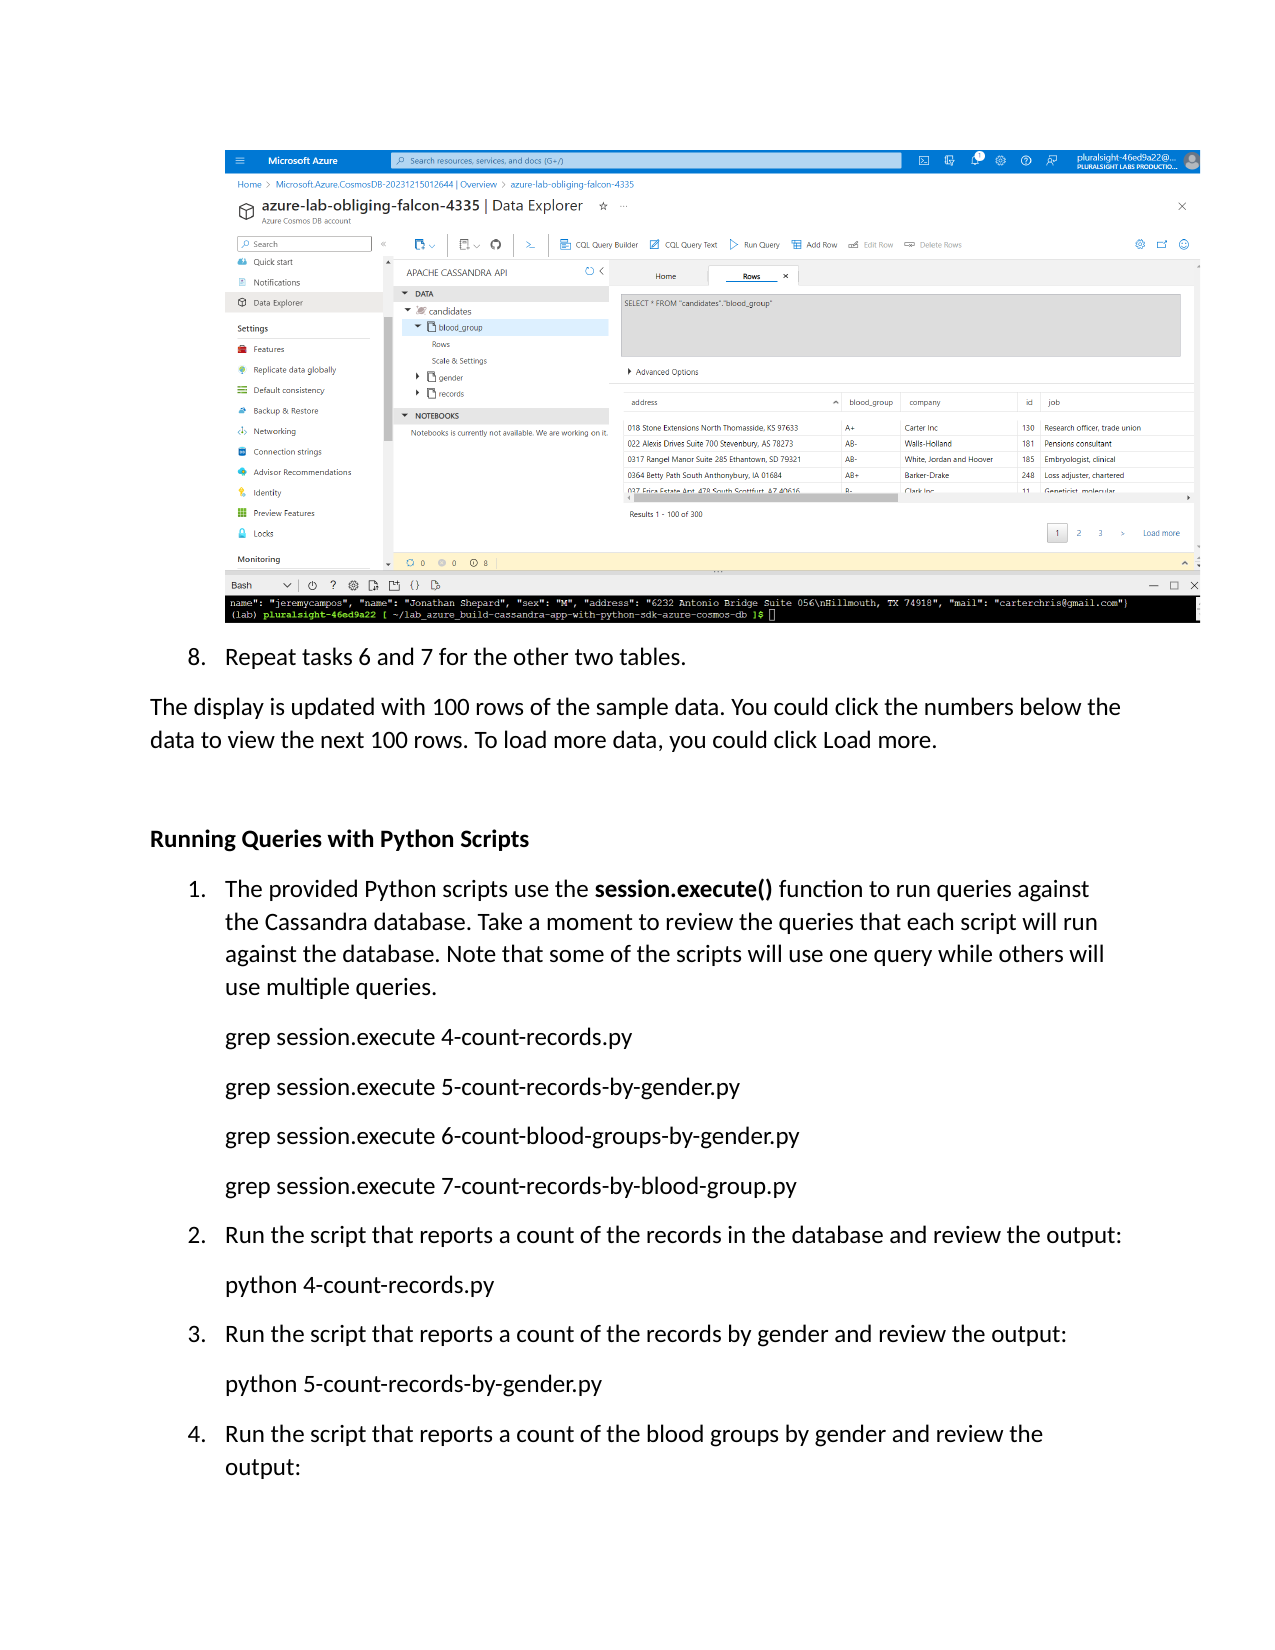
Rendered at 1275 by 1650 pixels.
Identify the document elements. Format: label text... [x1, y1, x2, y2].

text The display is updated with 100 rows of the sample data. You could click the numbers below the data to view the next 100 rows. To load more data, you could click Load more. [150, 691, 1125, 754]
list Run the script that reports a count of the records in the database and review the output: [187, 1219, 1125, 1250]
text python 5-count-records-by-gender.py [150, 1368, 1125, 1399]
text python 4-count-records.py [150, 1269, 1125, 1299]
list Repeat tasks 6 and 7 for the other two tables. [187, 642, 1125, 672]
list Run the script that reports a count of the blood groups by gender and review the output: [187, 1418, 1125, 1481]
text grep session.execute 6-count-blood-groups-by-gender.py [225, 1120, 1125, 1151]
list Run the script that reports a count of the records by gender and review the output: [187, 1319, 1125, 1349]
text Running Queries with Python Scripts [150, 823, 1125, 854]
text grep session.execute 4-count-records.py [225, 1021, 1125, 1052]
list The provided Python scripts use the session.execute() function to run queries against the Cassandra database. Take a moment to review the queries that each script will run against the database. Note that some of the scripts will use one query while others will use multiple queries. [187, 873, 1125, 1002]
text grep session.execute 5-count-records-by-gender.py [225, 1071, 1125, 1101]
text grep session.execute 7-count-records-by-blood-group.py [225, 1170, 1125, 1200]
picture [225, 150, 1200, 623]
